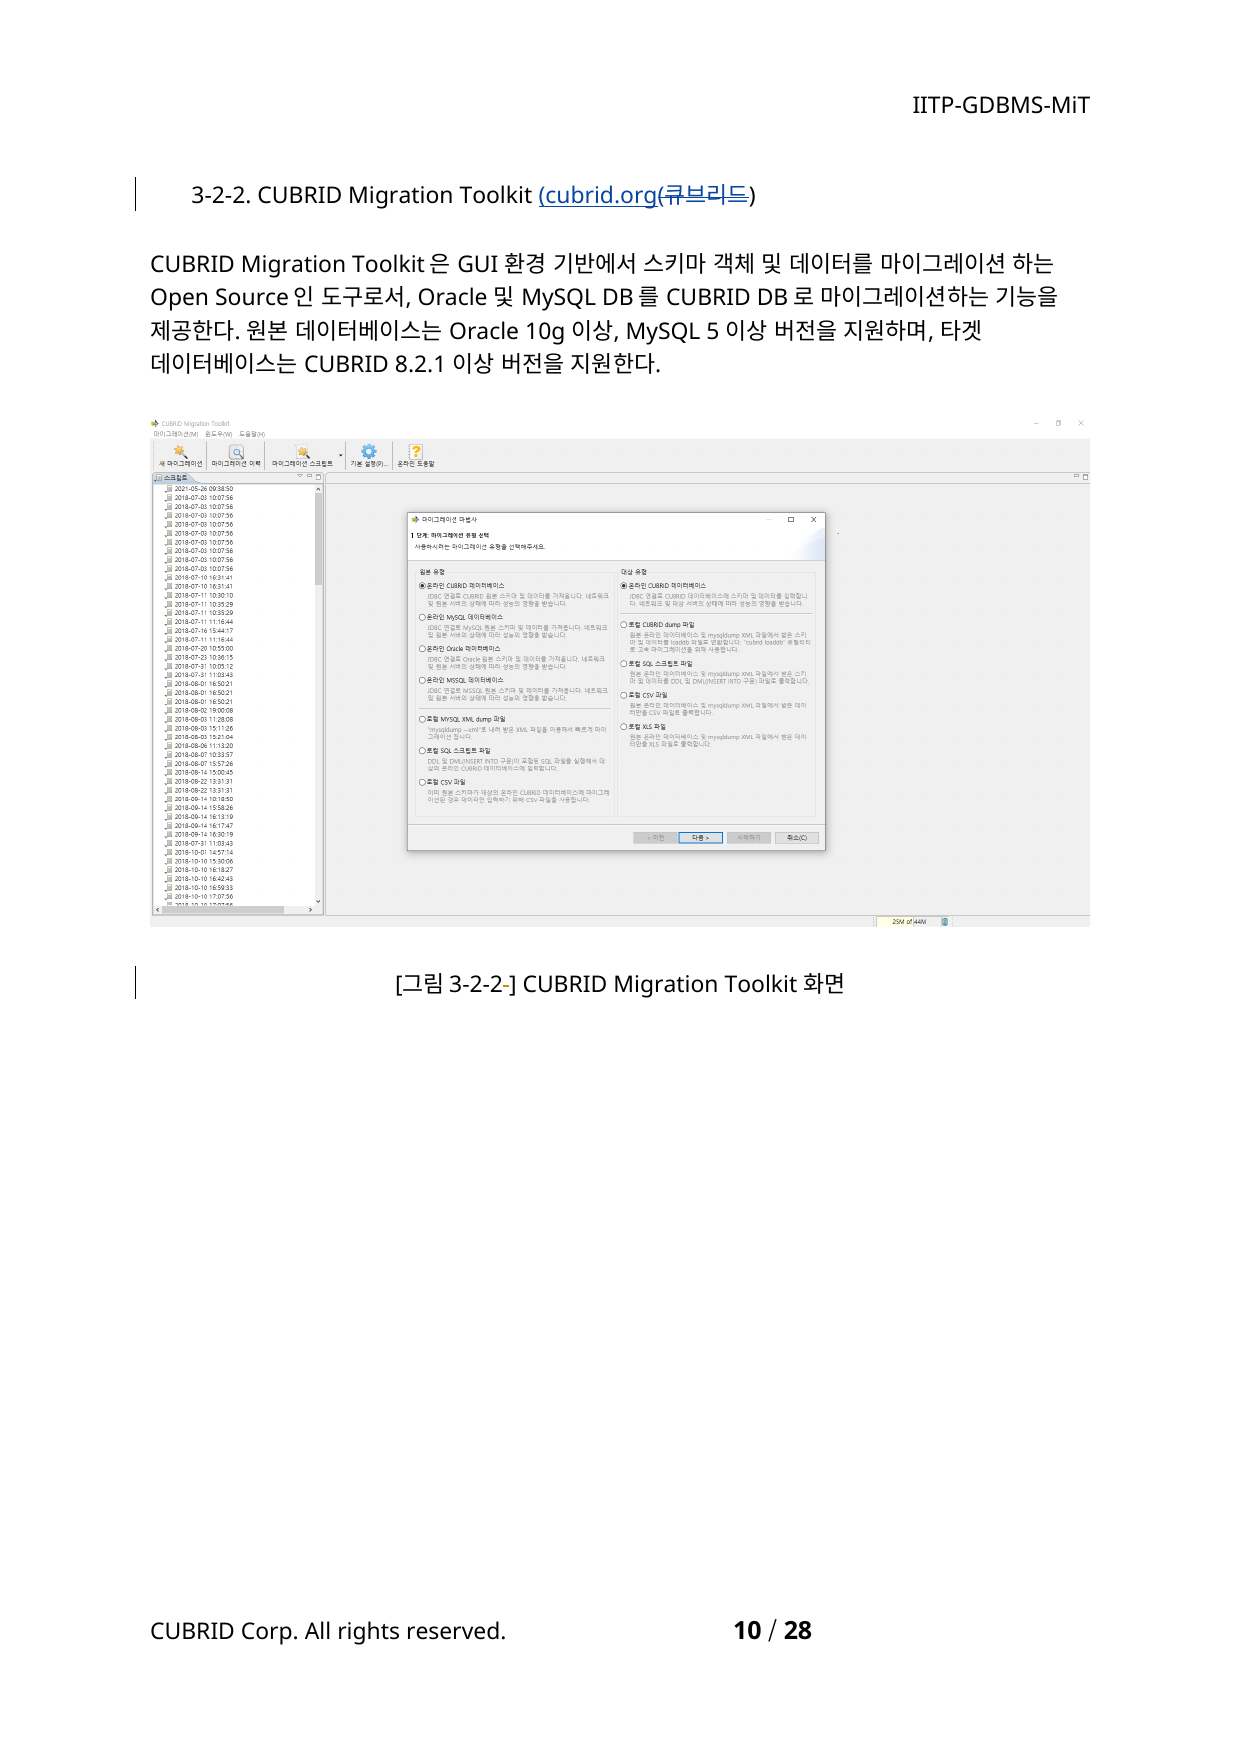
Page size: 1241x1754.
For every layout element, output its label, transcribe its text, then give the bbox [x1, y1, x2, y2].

text CUBRID Migration Toolkit은 GUI 환경 기반에서 스키마 객체 및 데이터를 마이그레이션 하는 Open Source인 도구로서, Oracle 및 MySQL DB를 CUBRID DB로 마이그레이션하는 기능을 제공한다. 원본 데이터베이스는 Oracle 10g 이상, MySQL 5 이상 버전을 지원하며, 타겟 데이터베이스는 CUBRID 8.2.1 이상 버전을 지원한다. [150, 246, 1090, 379]
text [그림3-2-2] CUBRID Migration Toolkit 화면 [150, 966, 1090, 999]
picture [150, 418, 1091, 927]
subtitle 3-2-2. CUBRID Migration Toolkit ) [169, 177, 1069, 211]
